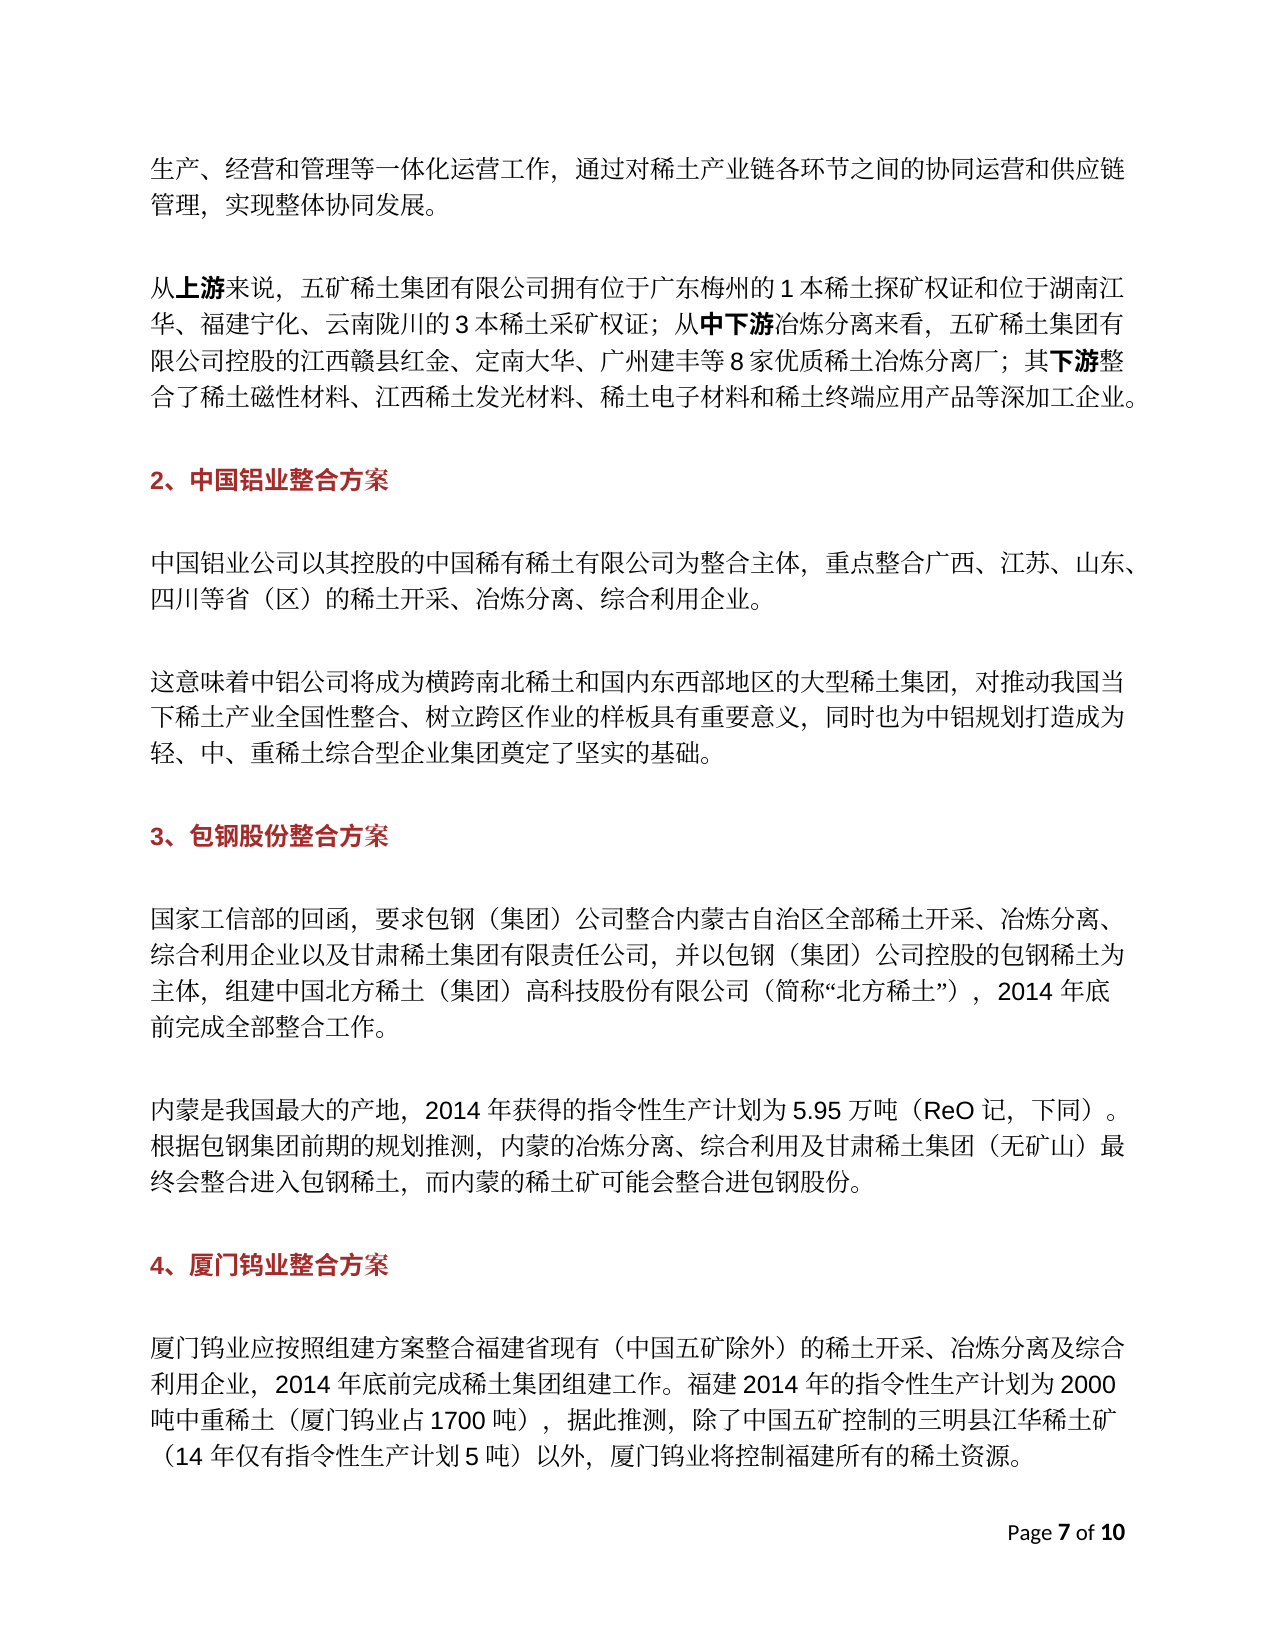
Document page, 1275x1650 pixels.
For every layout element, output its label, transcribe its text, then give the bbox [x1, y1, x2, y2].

text 4、厦门钨业整合方案 [150, 1245, 1125, 1282]
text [150, 150, 1125, 222]
text 这意味着中铝公司将成为横跨南北稀土和国内东西部地区的大型稀土集团，对推动我国当下稀土产业全国性整合、树立跨区作业的样板具有重要意义，同时也为中铝规划打造成为轻、中、重稀土综合型企业集团奠定了坚实的基础。 [150, 662, 1125, 770]
text 3、包钢股份整合方案 [150, 817, 1125, 853]
text 中国铝业公司以其控股的中国稀有稀土有限公司为整合主体，重点整合广西、江苏、山东、四川等省（区）的稀土开采、冶炼分离、综合利用企业。 [150, 543, 1125, 615]
text 2、中国铝业整合方案 [150, 460, 1125, 497]
text 从上游来说，五矿稀土集团有限公司拥有位于广东梅州的1本稀土探矿权证和位于湖南江华、福建宁化、云南陇川的3本稀土采矿权证；从中下游冶炼分离来看，五矿稀土集团有限公司控股的江西赣县红金、定南大华、广州建丰等8家优质稀土冶炼分离厂；其下游整合了稀土磁性材料、江西稀土发光材料、稀土电子材料和稀土终端应用产品等深加工企业。 [150, 269, 1125, 413]
text 内蒙是我国最大的产地，2014 年获得的指令性生产计划为5.95 万吨（ReO 记，下同）。根据包钢集团前期的规划推测，内蒙的冶炼分离、综合利用及甘肃稀土集团（无矿山）最终会整合进入包钢稀土，而内蒙的稀土矿可能会整合进包钢股份。 [150, 1091, 1125, 1198]
text 国家工信部的回函，要求包钢（集团）公司整合内蒙古自治区全部稀土开采、冶炼分离、综合利用企业以及甘肃稀土集团有限责任公司，并以包钢（集团）公司控股的包钢稀土为主体，组建中国北方稀土（集团）高科技股份有限公司（简称“北方稀土”），2014 年底前完成全部整合工作。 [150, 900, 1125, 1044]
text 厦门钨业应按照组建方案整合福建省现有（中国五矿除外）的稀土开采、冶炼分离及综合利用企业，2014 年底前完成稀土集团组建工作。福建2014 年的指令性生产计划为2000 吨中重稀土（厦门钨业占1700 吨），据此推测，除了中国五矿控制的三明县江华稀土矿（14 年仅有指令性生产计划5 吨）以外，厦门钨业将控制福建所有的稀土资源。 [150, 1328, 1125, 1472]
